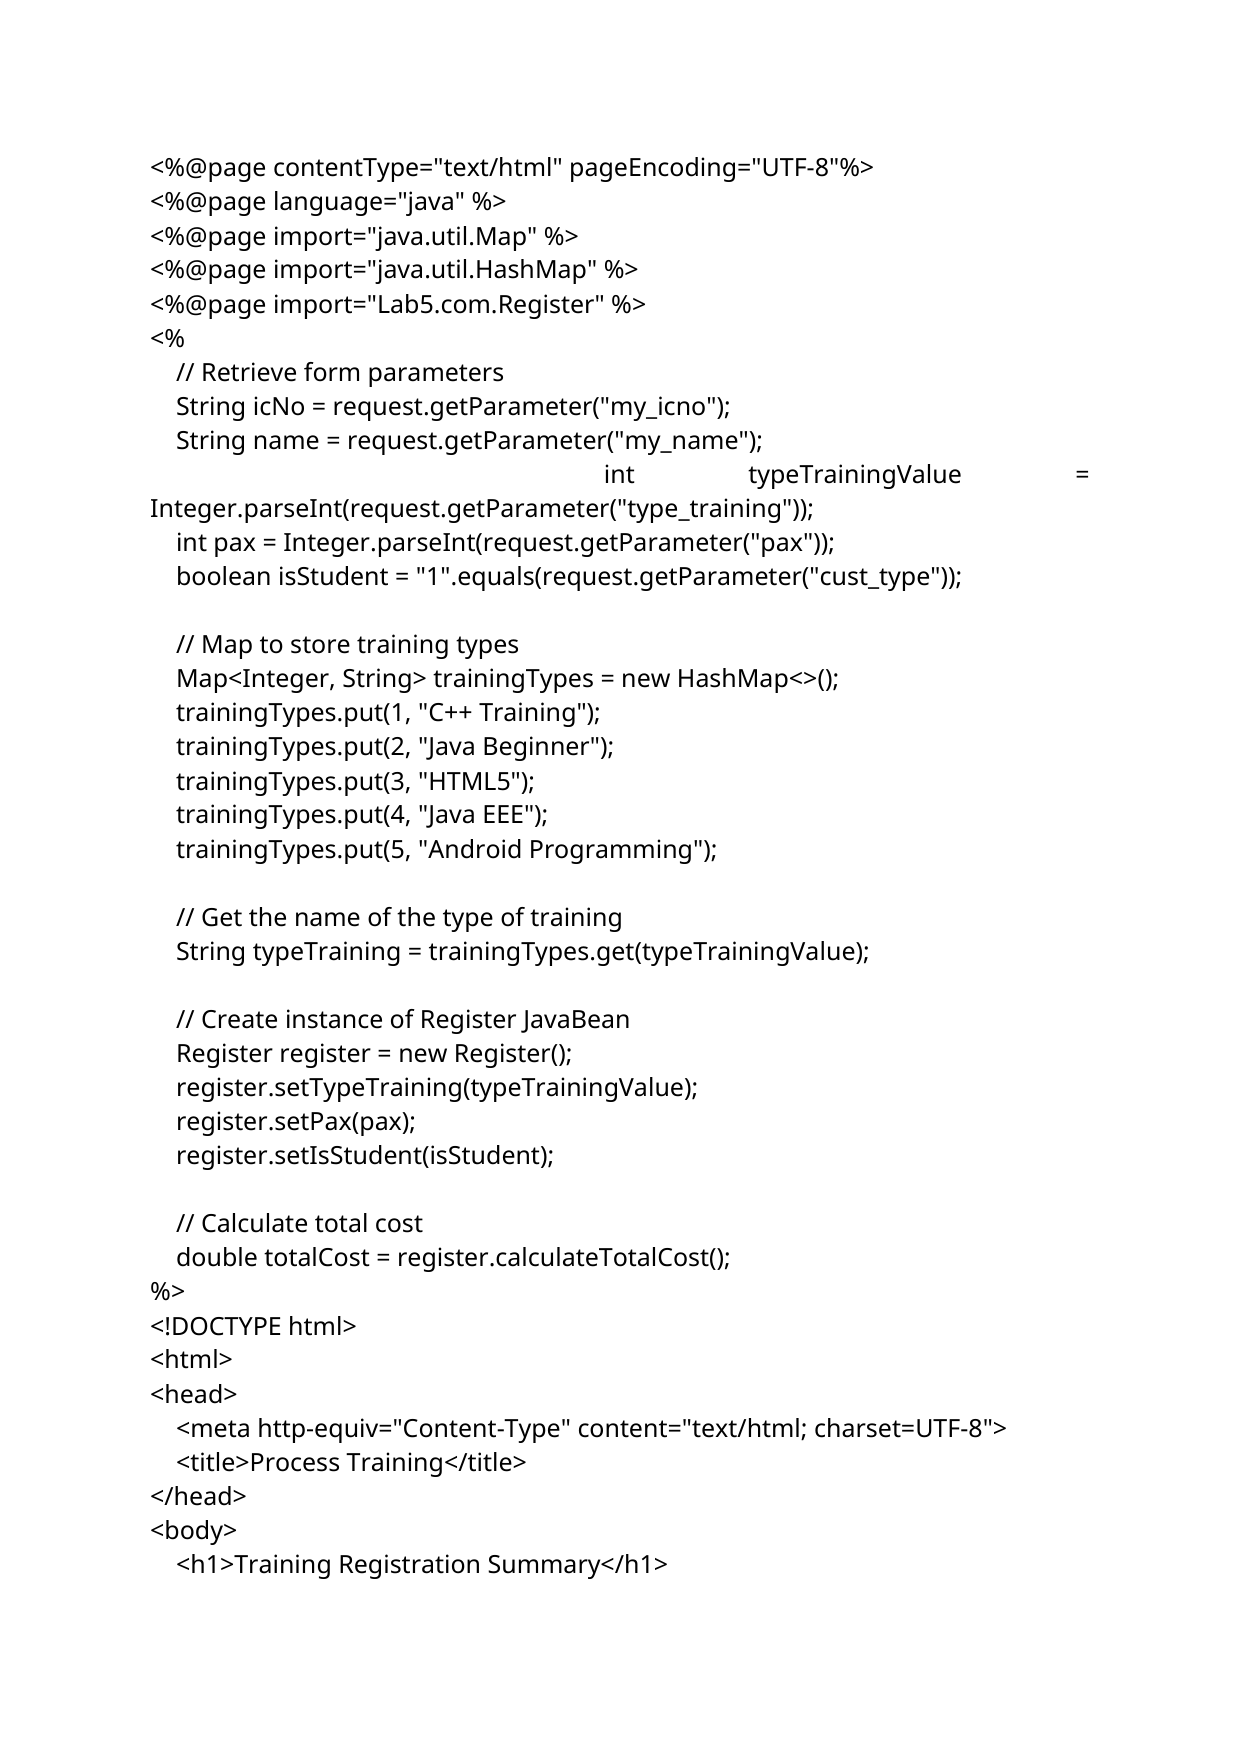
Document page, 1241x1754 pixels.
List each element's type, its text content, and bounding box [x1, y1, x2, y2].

text <%@page import="Lab5.com.Register" %> [150, 286, 1090, 320]
text Map<Integer, String> trainingTypes = new HashMap<>(); [150, 661, 1090, 695]
text register.setPax(pax); [150, 1104, 1090, 1138]
text String icNo = request.getParameter("my_icno"); [150, 388, 1090, 422]
text // Get the name of the type of training [150, 899, 1090, 933]
text trainingTypes.put(2, "Java Beginner"); [150, 729, 1090, 763]
text trainingTypes.put(3, "HTML5"); [150, 763, 1090, 797]
text <%@page import="java.util.Map" %> [150, 218, 1090, 252]
text double totalCost = register.calculateTotalCost(); [150, 1240, 1090, 1274]
text int pax = Integer.parseInt(request.getParameter("pax")); [150, 525, 1090, 559]
text register.setIsStudent(isStudent); [150, 1138, 1090, 1172]
text register.setTypeTraining(typeTrainingValue); [150, 1070, 1090, 1104]
text // Calculate total cost [150, 1206, 1090, 1240]
text <%@page language="java" %> [150, 184, 1090, 218]
text String typeTraining = trainingTypes.get(typeTrainingValue); [150, 933, 1090, 967]
text <title>Process Training</title> [150, 1444, 1090, 1478]
text // Create instance of Register JavaBean [150, 1002, 1090, 1036]
text <body> [150, 1512, 1090, 1547]
text trainingTypes.put(5, "Android Programming"); [150, 831, 1090, 865]
text int typeTrainingValue = Integer.parseInt(request.getParameter("type_training")); [150, 457, 1090, 525]
text String name = request.getParameter("my_name"); [150, 422, 1090, 457]
text <h1>Training Registration Summary</h1> [150, 1547, 1090, 1581]
text <meta http-equiv="Content-Type" content="text/html; charset=UTF-8"> [150, 1410, 1090, 1444]
text <%@page import="java.util.HashMap" %> [150, 252, 1090, 286]
text <html> [150, 1342, 1090, 1376]
text boolean isStudent = "1".equals(request.getParameter("cust_type")); [150, 559, 1090, 593]
text %> [150, 1274, 1090, 1308]
text Register register = new Register(); [150, 1036, 1090, 1070]
text trainingTypes.put(1, "C++ Training"); [150, 695, 1090, 729]
text trainingTypes.put(4, "Java EEE"); [150, 797, 1090, 831]
text </head> [150, 1478, 1090, 1512]
text <% [150, 320, 1090, 354]
text // Retrieve form parameters [150, 354, 1090, 388]
text // Map to store training types [150, 627, 1090, 661]
text <%@page contentType="text/html" pageEncoding="UTF-8"%> [150, 150, 1090, 184]
text <head> [150, 1376, 1090, 1410]
text <!DOCTYPE html> [150, 1308, 1090, 1342]
